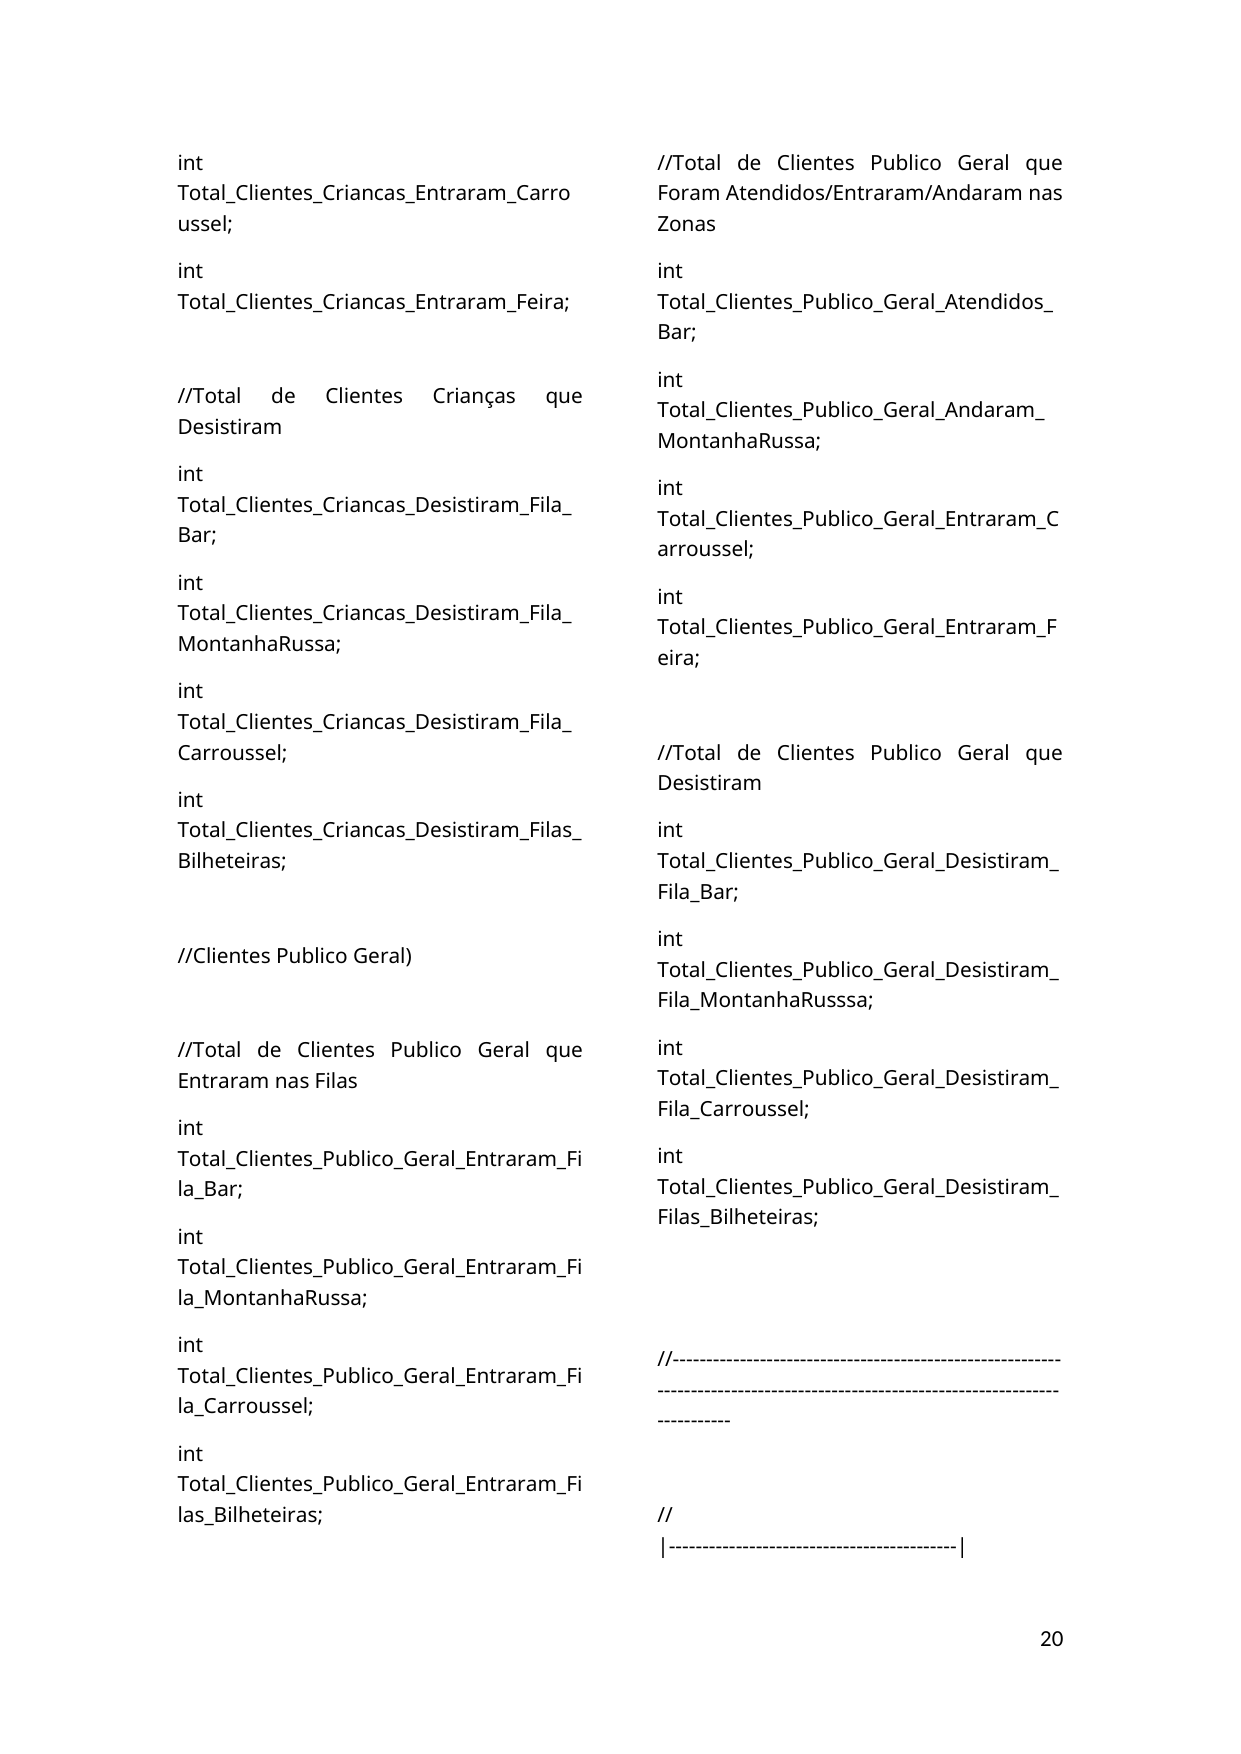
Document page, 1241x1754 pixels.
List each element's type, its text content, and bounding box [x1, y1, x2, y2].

text int Total_Clientes_Criancas_Desistiram_Fila_Bar; [177, 459, 583, 549]
text int Total_Clientes_Criancas_Entraram_Feira; [177, 256, 583, 315]
text int Total_Clientes_Criancas_Desistiram_Fila_MontanhaRussa; [177, 568, 583, 657]
text int Total_Clientes_Criancas_Desistiram_Fila_Carroussel; [177, 676, 583, 766]
text // |-------------------------------------------| [657, 1500, 1063, 1559]
text int Total_Clientes_Publico_Geral_Entraram_Carroussel; [657, 473, 1063, 563]
text //Clientes Publico Geral) [177, 941, 583, 969]
text //Total de Clientes Publico Geral que Desistiram [657, 738, 1063, 797]
text int Total_Clientes_Publico_Geral_Desistiram_Fila_Carroussel; [657, 1033, 1063, 1122]
text int Total_Clientes_Publico_Geral_Entraram_Fila_Carroussel; [177, 1330, 583, 1420]
text int Total_Clientes_Publico_Geral_Entraram_Fila_MontanhaRussa; [177, 1222, 583, 1311]
text int Total_Clientes_Publico_Geral_Andaram_MontanhaRussa; [657, 365, 1063, 454]
text int Total_Clientes_Publico_Geral_Desistiram_Fila_MontanhaRusssa; [657, 924, 1063, 1014]
text //Total de Clientes Publico Geral que Foram Atendidos/Entraram/Andaram nas Zonas [657, 148, 1063, 237]
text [657, 1344, 1063, 1434]
text int Total_Clientes_Publico_Geral_Desistiram_Fila_Bar; [657, 816, 1063, 905]
text int Total_Clientes_Criancas_Desistiram_Filas_Bilheteiras; [177, 785, 583, 874]
text int Total_Clientes_Criancas_Entraram_Carroussel; [177, 148, 583, 237]
text int Total_Clientes_Publico_Geral_Entraram_Filas_Bilheteiras; [177, 1439, 583, 1528]
text int Total_Clientes_Publico_Geral_Desistiram_Filas_Bilheteiras; [657, 1141, 1063, 1231]
text int Total_Clientes_Publico_Geral_Entraram_Fila_Bar; [177, 1113, 583, 1203]
text int Total_Clientes_Publico_Geral_Atendidos_Bar; [657, 256, 1063, 346]
text //Total de Clientes Crianças que Desistiram [177, 381, 583, 440]
text //Total de Clientes Publico Geral que Entraram nas Filas [177, 1035, 583, 1094]
text int Total_Clientes_Publico_Geral_Entraram_Feira; [657, 582, 1063, 671]
